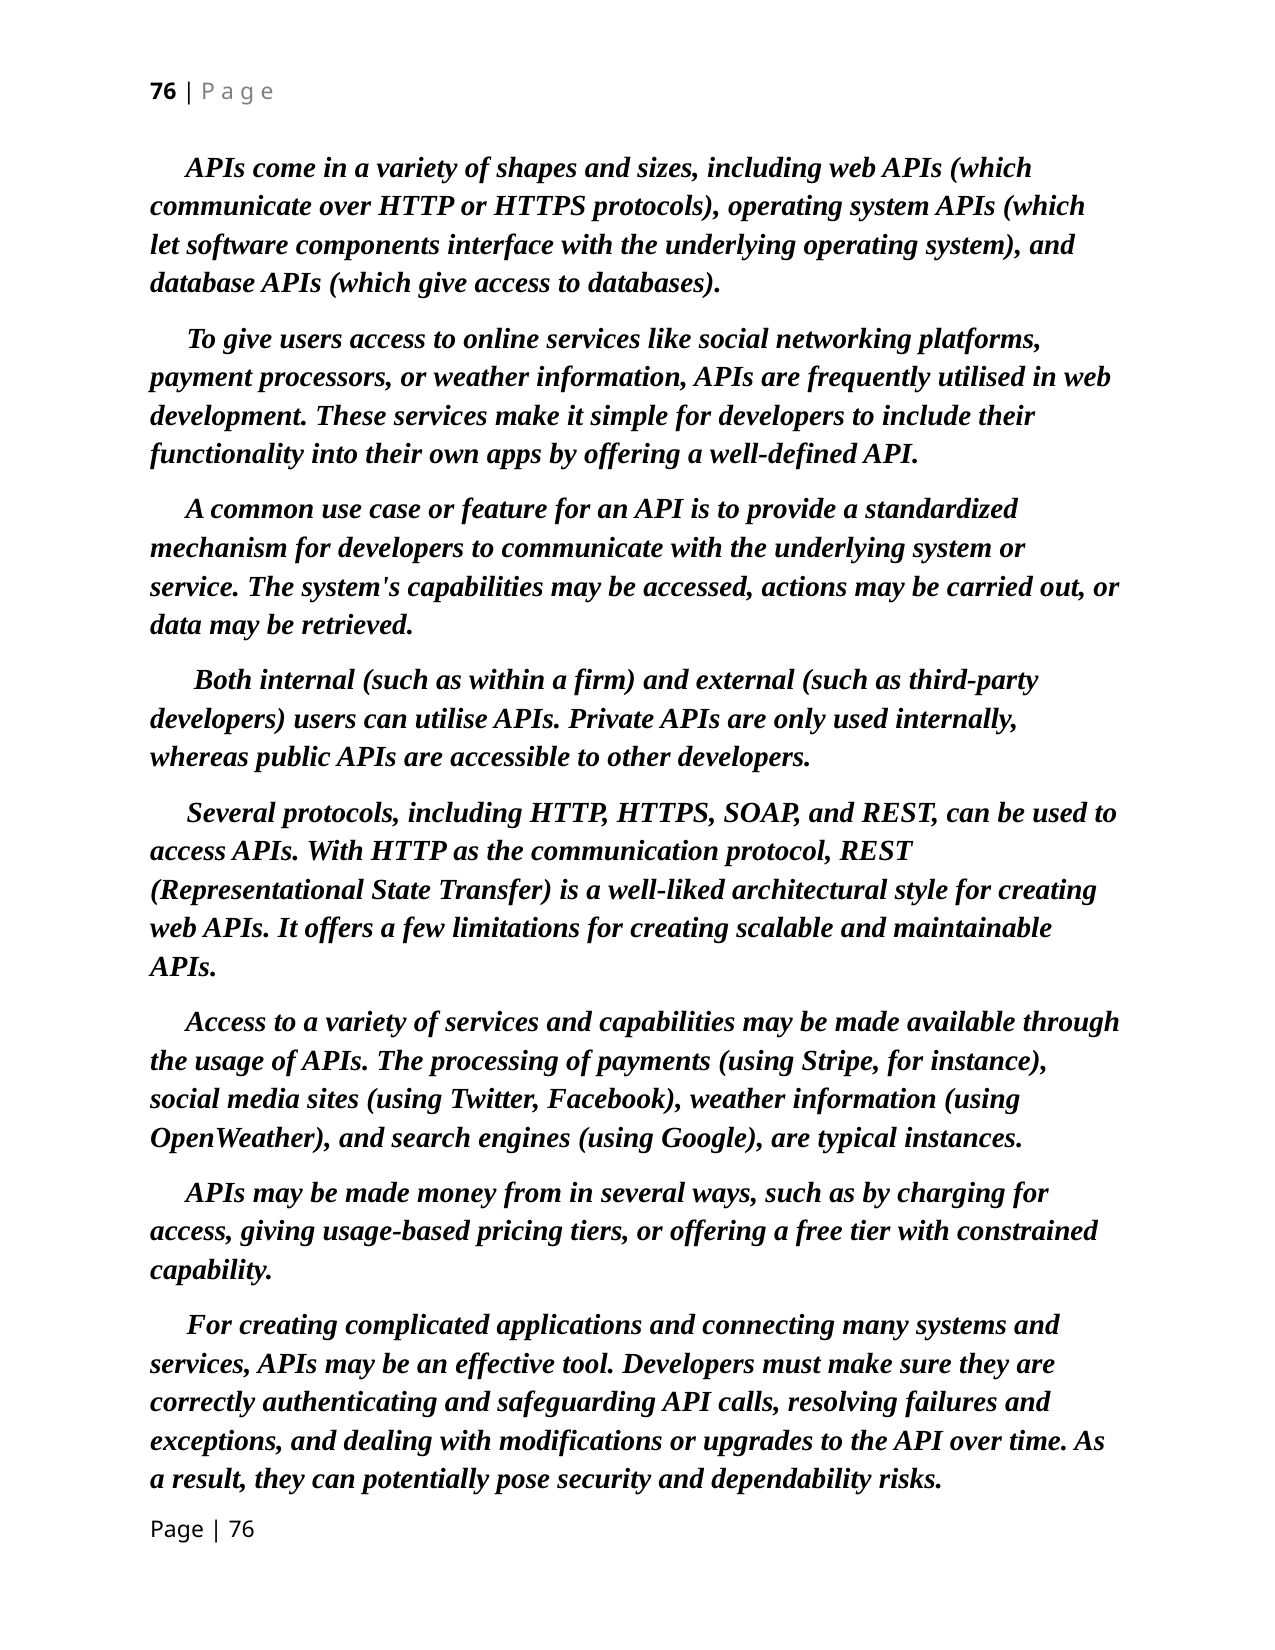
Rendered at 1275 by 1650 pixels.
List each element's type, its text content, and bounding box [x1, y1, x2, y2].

text For creating complicated applications and connecting many systems and services, APIs may be an effective tool. Developers must make sure they are correctly authenticating and safeguarding API calls, resolving failures and exceptions, and dealing with modifications or upgrades to the API over time. As a result, they can potentially pose security and dependability risks. [150, 1307, 1125, 1495]
text Several protocols, including HTTP, HTTPS, SOAP, and REST, can be used to access APIs. With HTTP as the communication protocol, REST (Representational State Transfer) is a well-liked architectural style for creating web APIs. It offers a few limitations for creating scalable and maintainable APIs. [150, 795, 1125, 982]
text APIs come in a variety of shapes and sizes, including web APIs (which communicate over HTTP or HTTPS protocols), operating system APIs (which let software components interface with the underlying operating system), and database APIs (which give access to databases). [150, 150, 1125, 299]
text Both internal (such as within a firm) and external (such as third-party developers) users can utilise APIs. Private APIs are only used internally, whereas public APIs are accessible to other developers. [150, 662, 1125, 773]
text Access to a variety of services and capabilities may be made available through the usage of APIs. The processing of payments (using Stripe, for instance), social media sites (using Twitter, Facebook), weather information (using OpenWeather), and search engines (using Google), are typical instances. [150, 1004, 1125, 1153]
text To give users access to online services like social networking platforms, payment processors, or weather information, APIs are frequently utilised in web development. These services make it simple for developers to include their functionality into their own apps by offering a well-defined API. [150, 321, 1125, 470]
text A common use case or feature for an API is to provide a standardized mechanism for developers to communicate with the underlying system or service. The system's capabilities may be accessed, actions may be carried out, or data may be retrieved. [150, 492, 1125, 641]
text APIs may be made money from in several ways, such as by charging for access, giving usage-based pricing tiers, or offering a free tier with constrained capability. [150, 1175, 1125, 1286]
